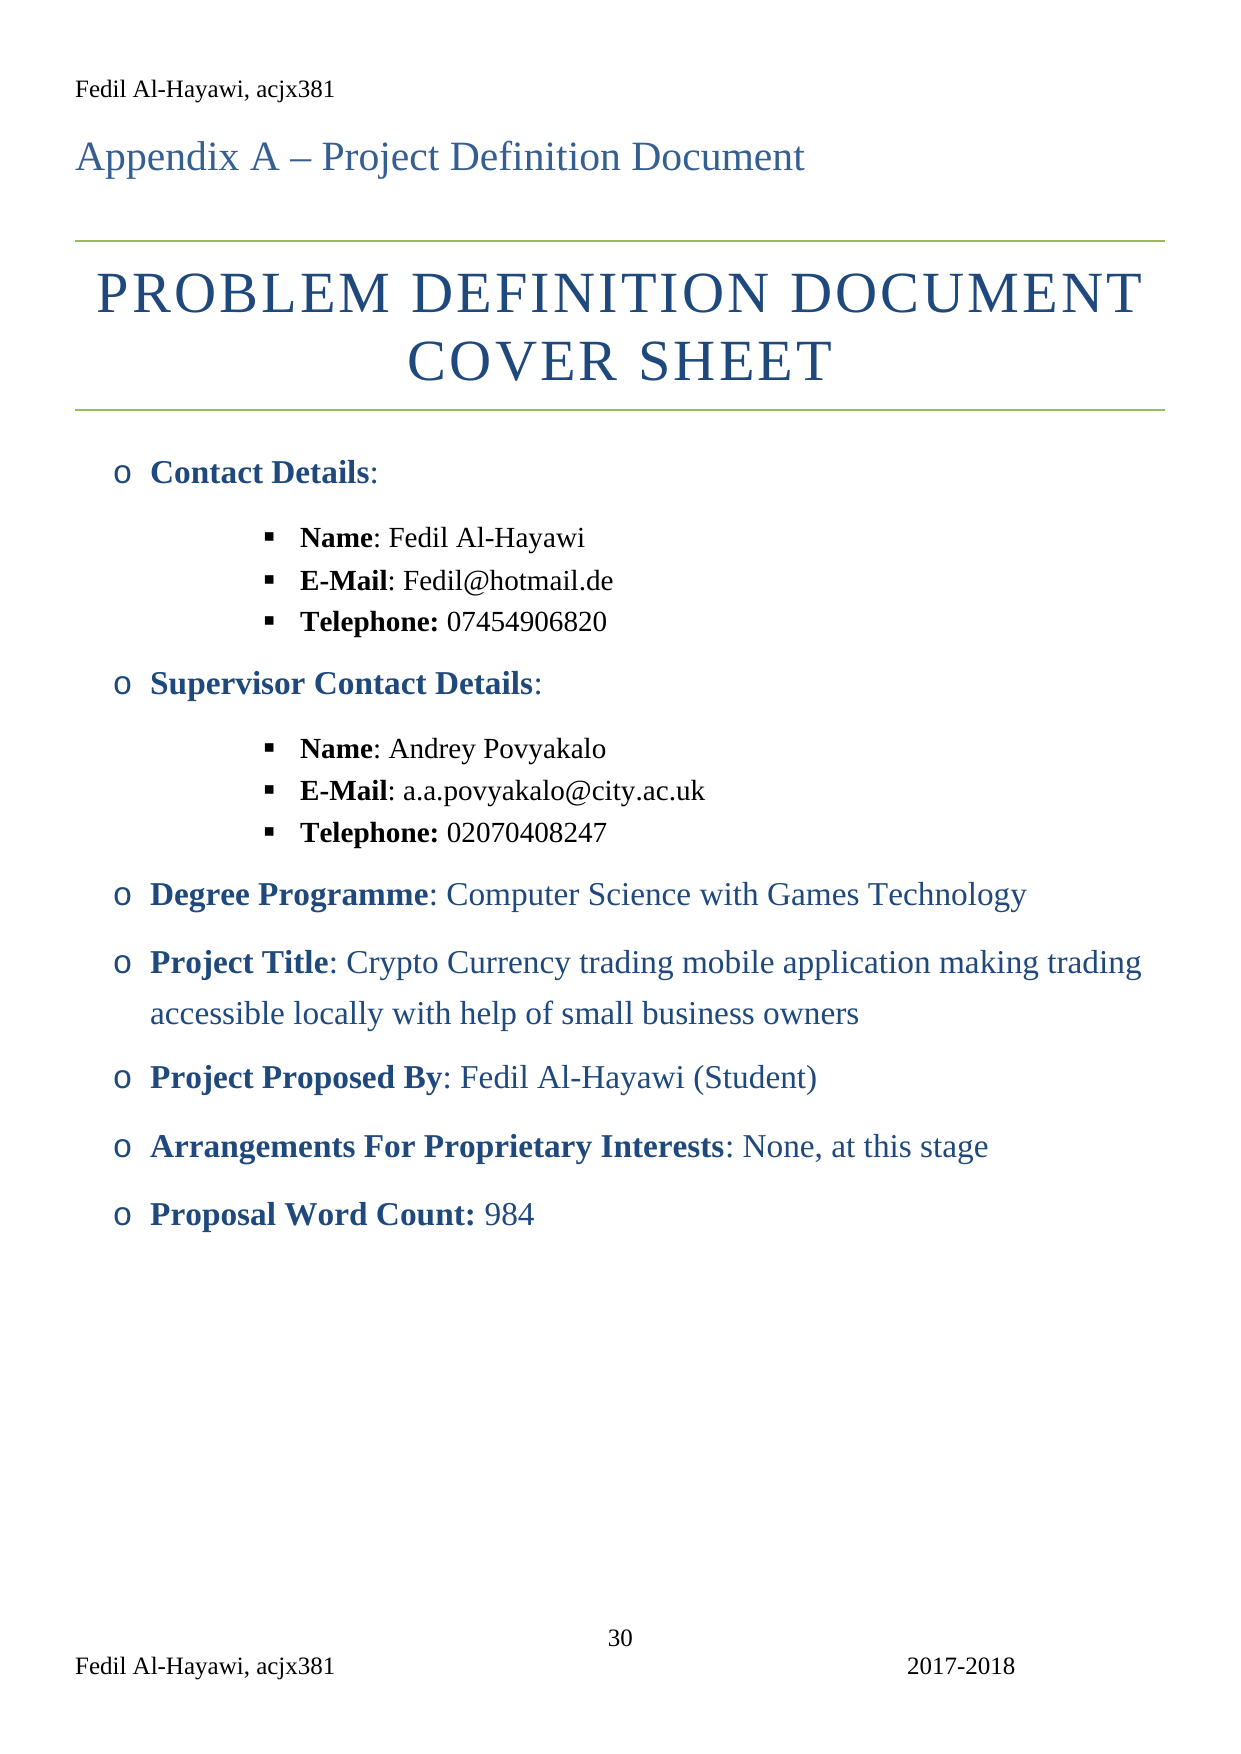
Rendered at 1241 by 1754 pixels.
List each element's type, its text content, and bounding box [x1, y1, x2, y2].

list E-Mail: a.a.povyakalo@city.ac.uk [262, 773, 1165, 807]
subtitle Supervisor Contact Details: [112, 663, 1165, 704]
subtitle Degree Programme: Computer Science with Games Technology [112, 874, 1165, 915]
subtitle Contact Details: [112, 452, 1165, 494]
subtitle Project Proposed By: Fedil Al-Hayawi (Student) [112, 1058, 1165, 1099]
list E-Mail: Fedil@hotmail.de [262, 563, 1165, 596]
title Problem Definition Document [75, 242, 1165, 307]
list Name: Andrey Povyakalo [262, 731, 1165, 765]
list Name: Fedil Al-Hayawi [262, 521, 1165, 554]
subtitle Project Title: Crypto Currency trading mobile application making trading accessible locally with help of small business owners [112, 942, 1165, 1031]
title Cover Sheet [75, 307, 1165, 409]
list Telephone: 07454906820 [262, 604, 1165, 638]
subtitle Proposal Word Count: 984 [112, 1194, 1165, 1235]
subtitle Arrangements For Proprietary Interests: None, at this stage [112, 1126, 1165, 1167]
subtitle Appendix A – Project Definition Document [75, 131, 1165, 179]
list Telephone: 02070408247 [262, 815, 1165, 849]
